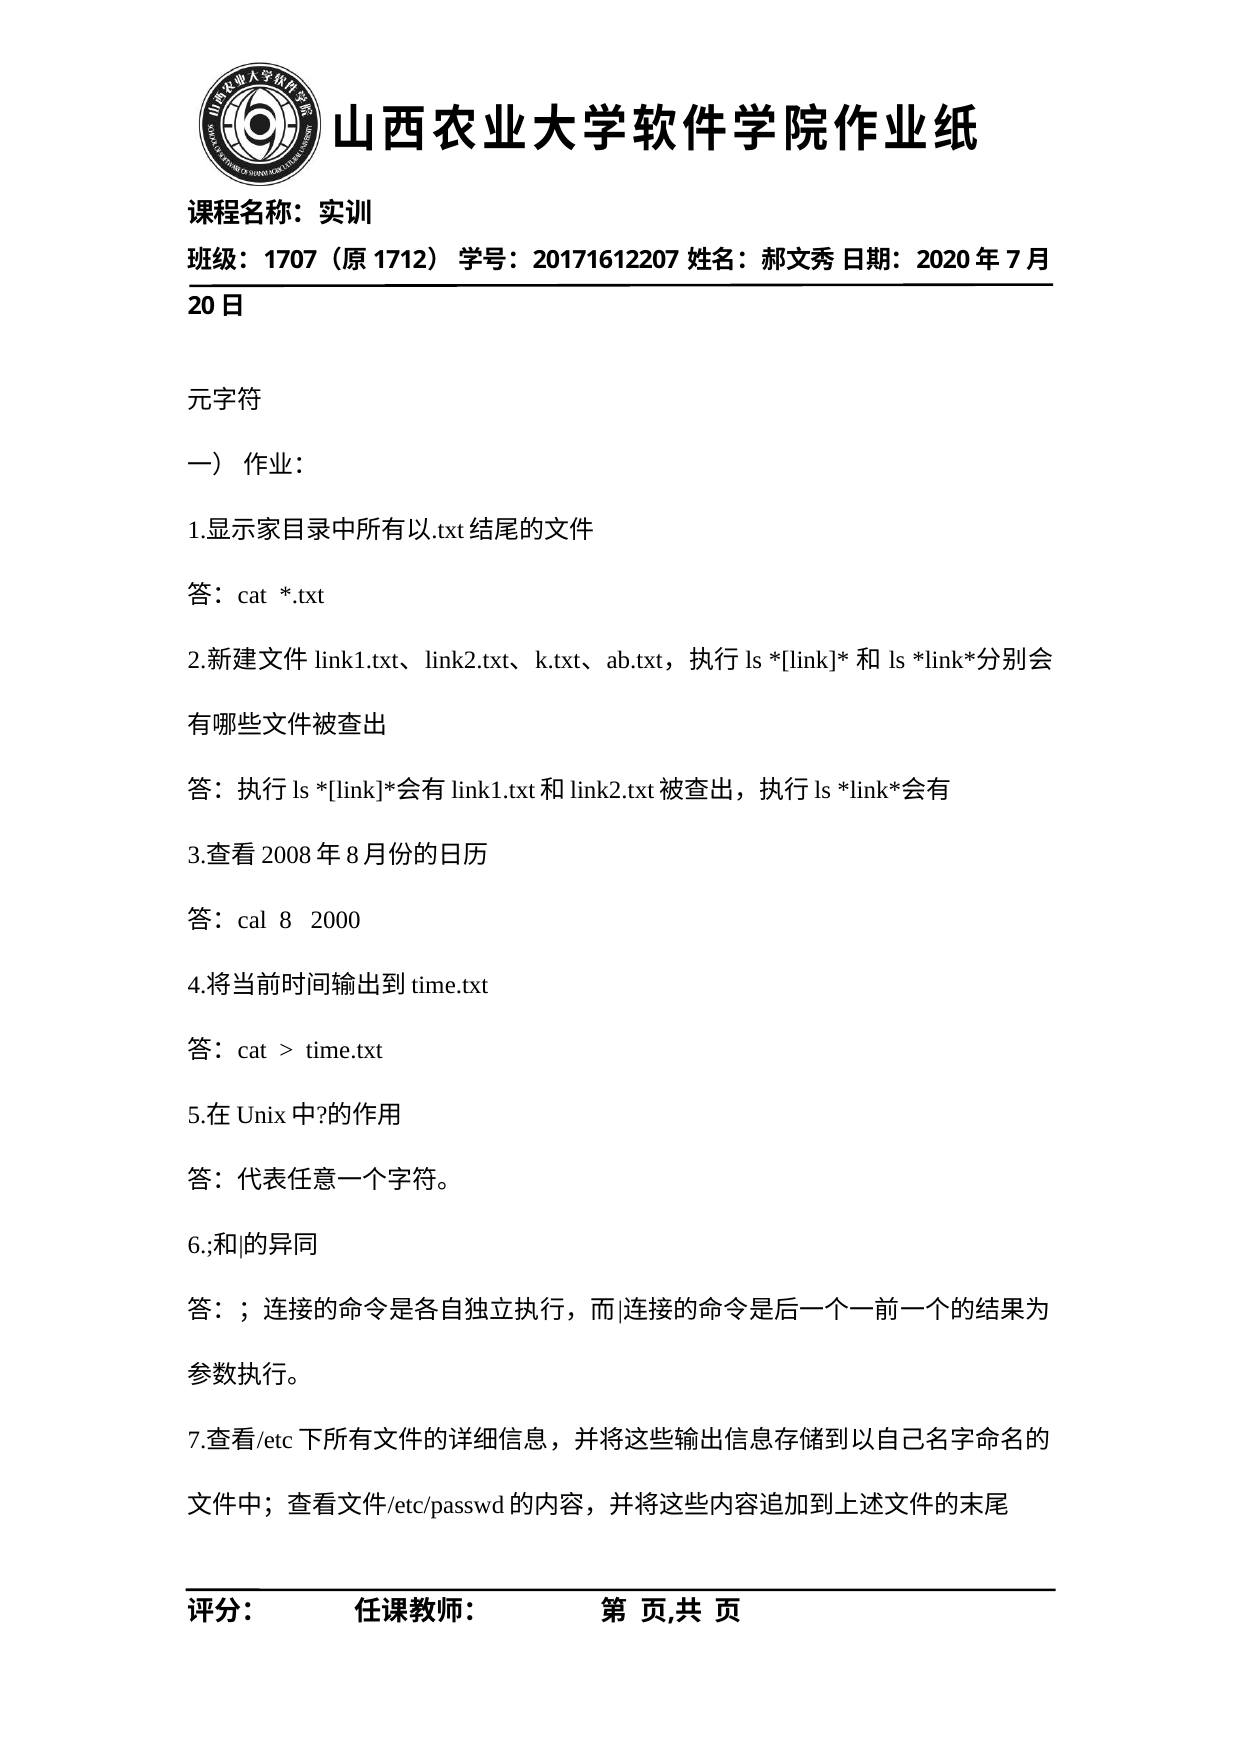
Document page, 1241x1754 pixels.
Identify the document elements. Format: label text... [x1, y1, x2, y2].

picture [195, 61, 325, 188]
text 答：cal 8 2000 [187, 885, 1053, 950]
text 答：代表任意一个字符。 [187, 1145, 1053, 1210]
text 4.将当前时间输出到time.txt [187, 950, 1053, 1015]
text 7.查看/etc下所有文件的详细信息，并将这些输出信息存储到以自己名字命名的文件中；查看文件/etc/passwd的内容，并将这些内容追加到上述文件的末尾 [187, 1405, 1053, 1535]
text 元字符 [187, 365, 1053, 430]
text 答：执行ls *[link]*会有link1.txt和link2.txt被查出，执行ls *link*会有 [187, 755, 1053, 820]
text 2.新建文件link1.txt、link2.txt、k.txt、ab.txt，执行ls *[link]* 和 ls *link*分别会有哪些文件被查出 [187, 625, 1053, 755]
text 一） 作业： [187, 430, 1053, 495]
text 答：cat > time.txt [187, 1015, 1053, 1080]
text 6.;和|的异同 [187, 1210, 1053, 1275]
text 5.在Unix中?的作用 [187, 1080, 1053, 1145]
text 答：cat *.txt [187, 560, 1053, 625]
text 3.查看2008年8月份的日历 [187, 820, 1053, 885]
text 答：；连接的命令是各自独立执行，而|连接的命令是后一个一前一个的结果为参数执行。 [187, 1275, 1053, 1405]
text 1.显示家目录中所有以.txt结尾的文件 [187, 495, 1053, 560]
